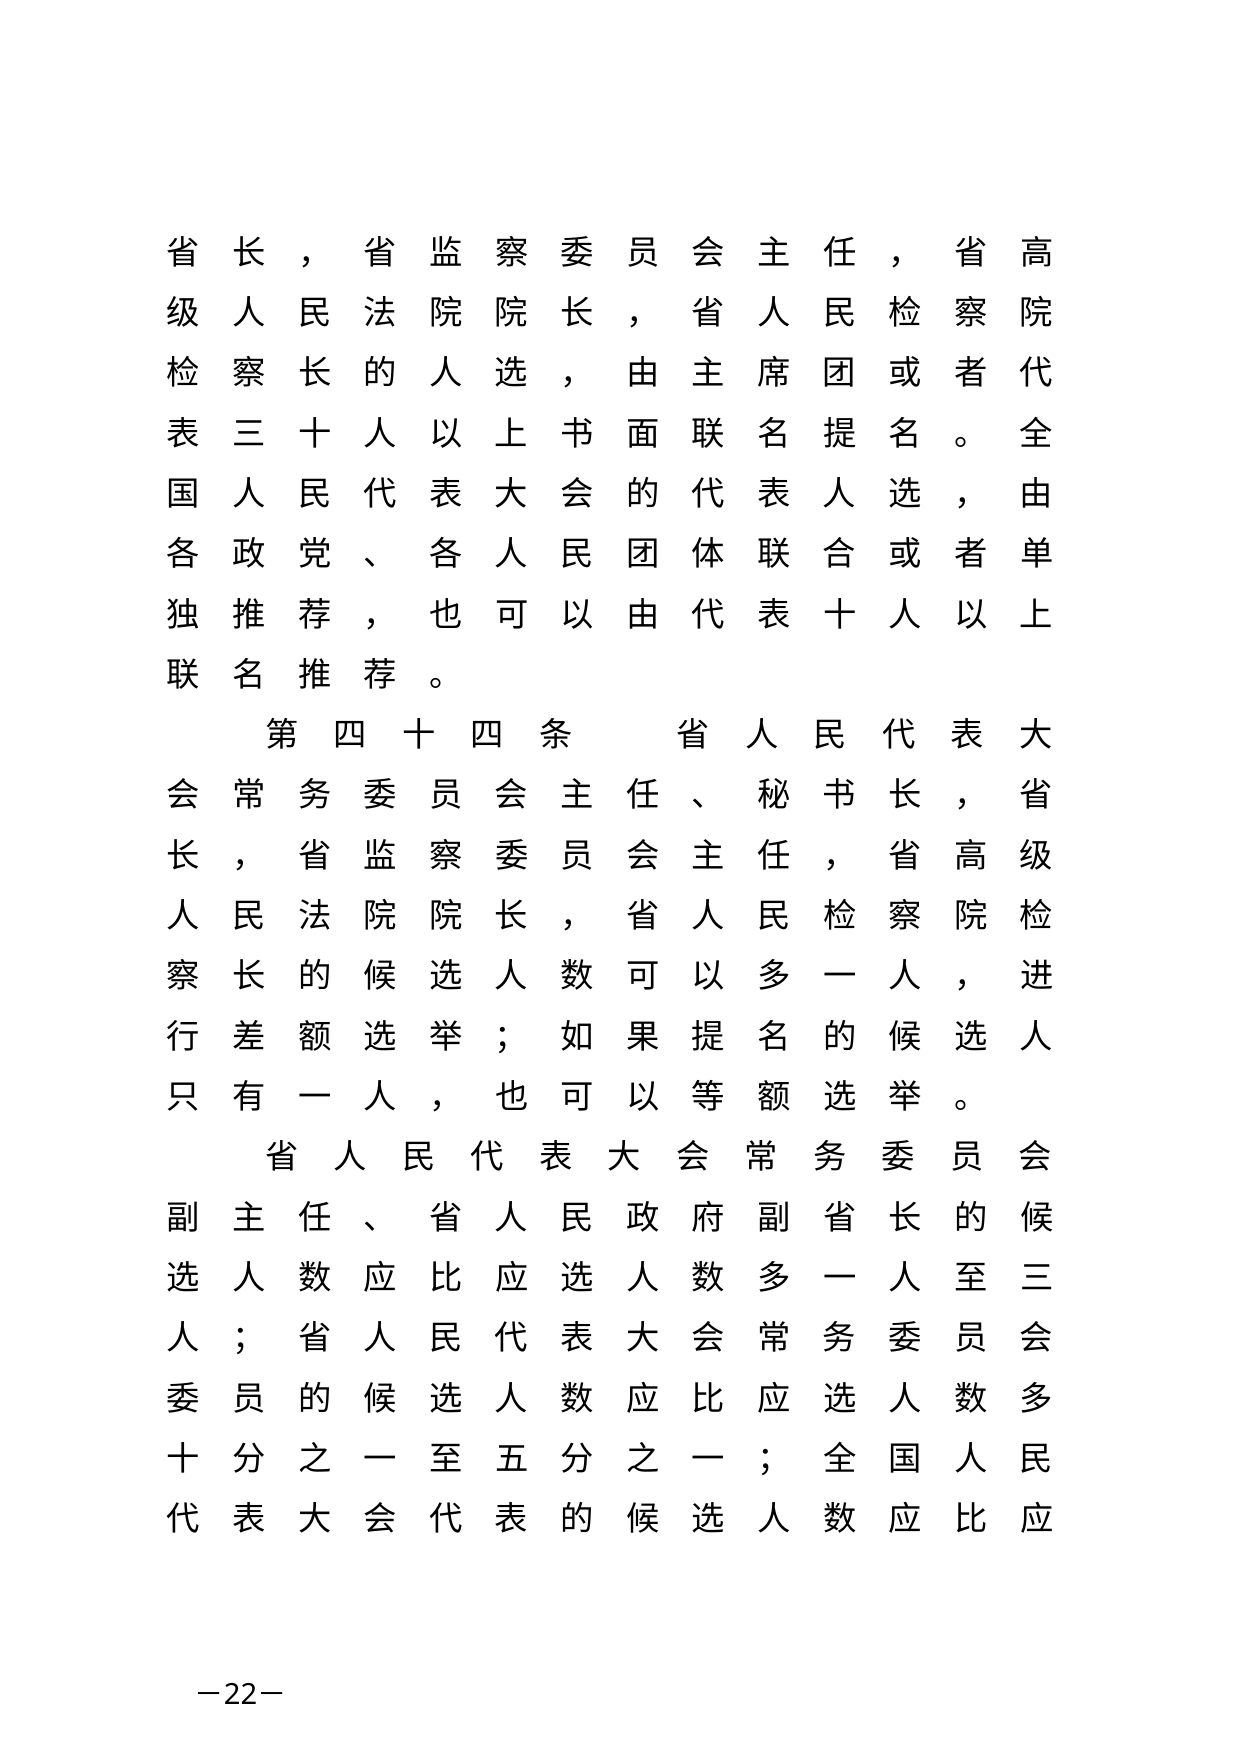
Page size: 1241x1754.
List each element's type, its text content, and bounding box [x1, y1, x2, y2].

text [167, 219, 1085, 702]
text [167, 1124, 1085, 1546]
text 第四十四条 省人民代表大会常务委员会主任、秘书长，省长，省监察委员会主任，省高级人民法院院长，省人民检察院检察长的候选人数可以多一人，进行差额选举；如果提名的候选人只有一人，也可以等额选举。 [167, 702, 1085, 1124]
